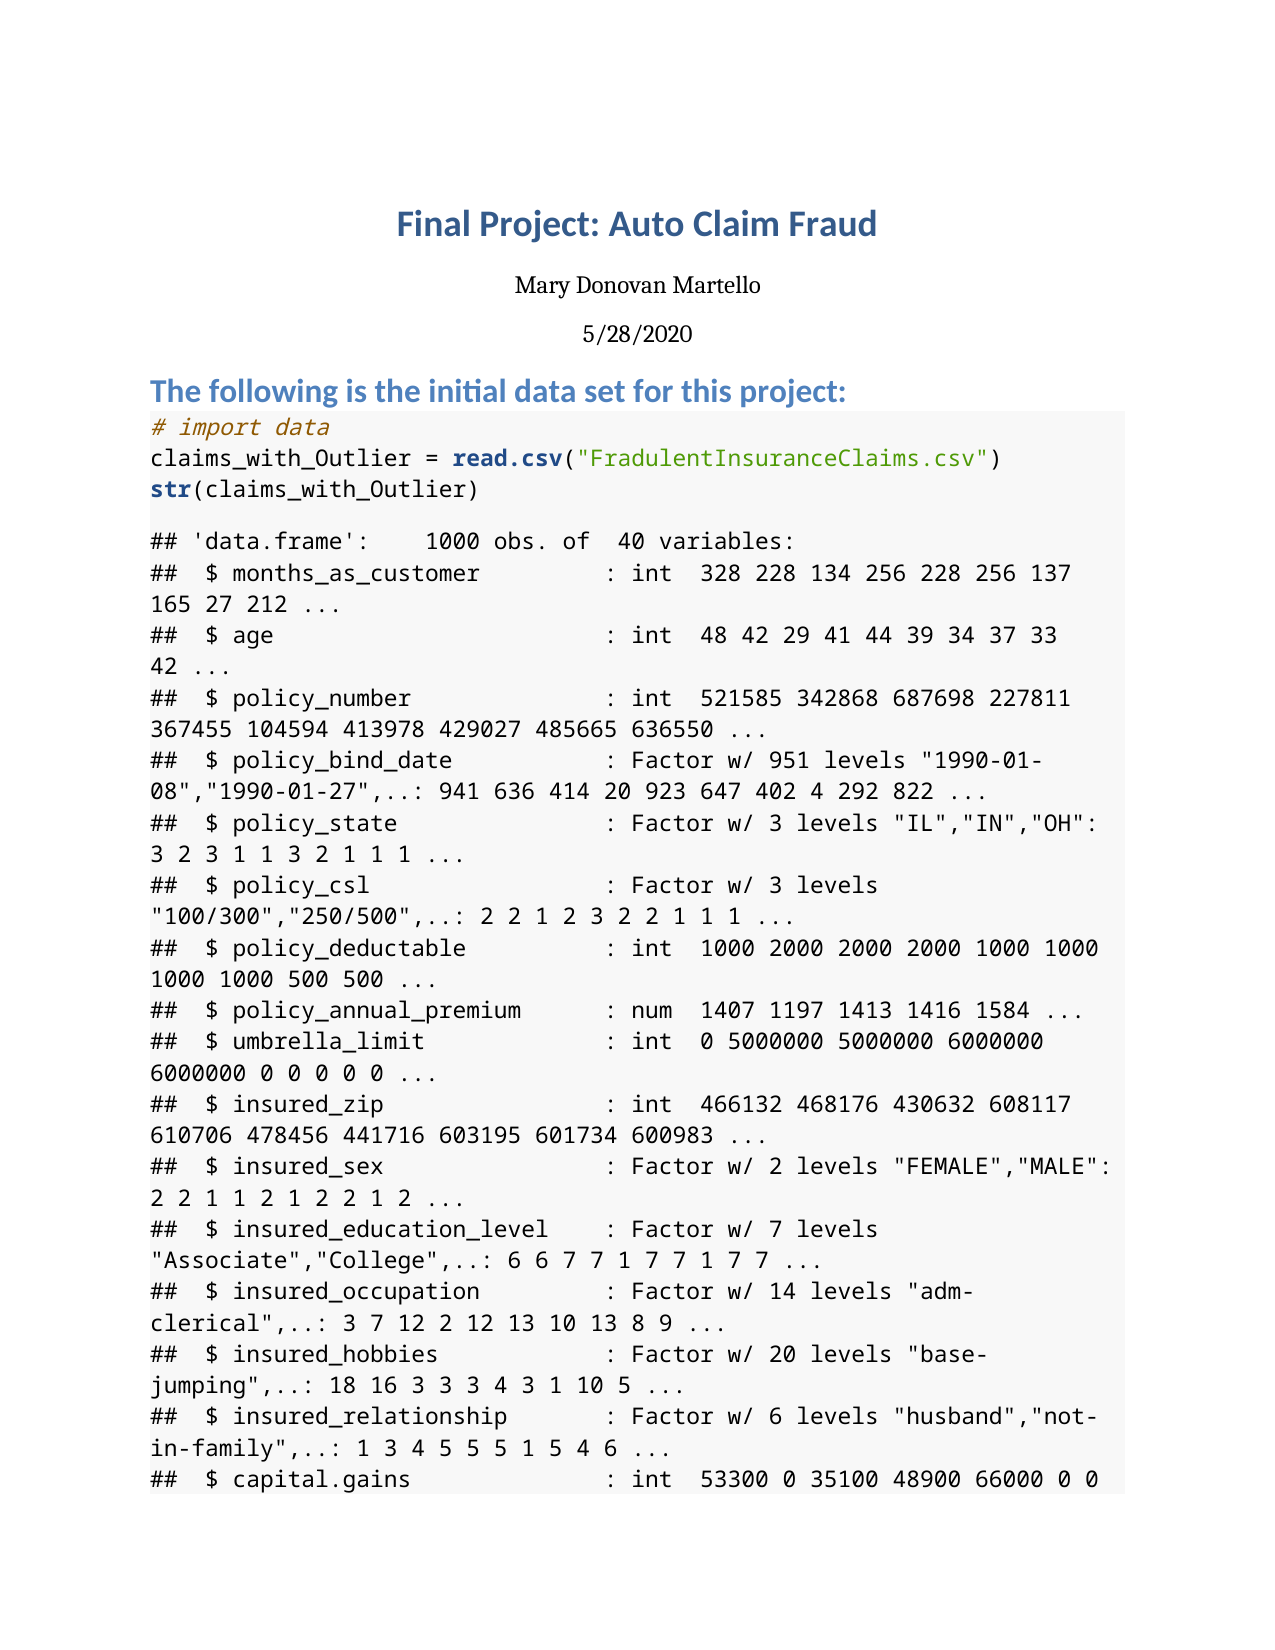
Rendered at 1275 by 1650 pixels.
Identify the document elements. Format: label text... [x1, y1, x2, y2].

subtitle The following is the initial data set for this project: [150, 370, 1125, 411]
title Final Project: Auto Claim Fraud [150, 200, 1125, 246]
text Mary Donovan Martello [150, 271, 1125, 299]
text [150, 525, 1125, 1494]
text # import data claims_with_Outlier = read.csv("FradulentInsuranceClaims.csv") str(claims_with_Outlier) [329, 411, 1125, 504]
text 5/28/2020 [150, 320, 1125, 349]
